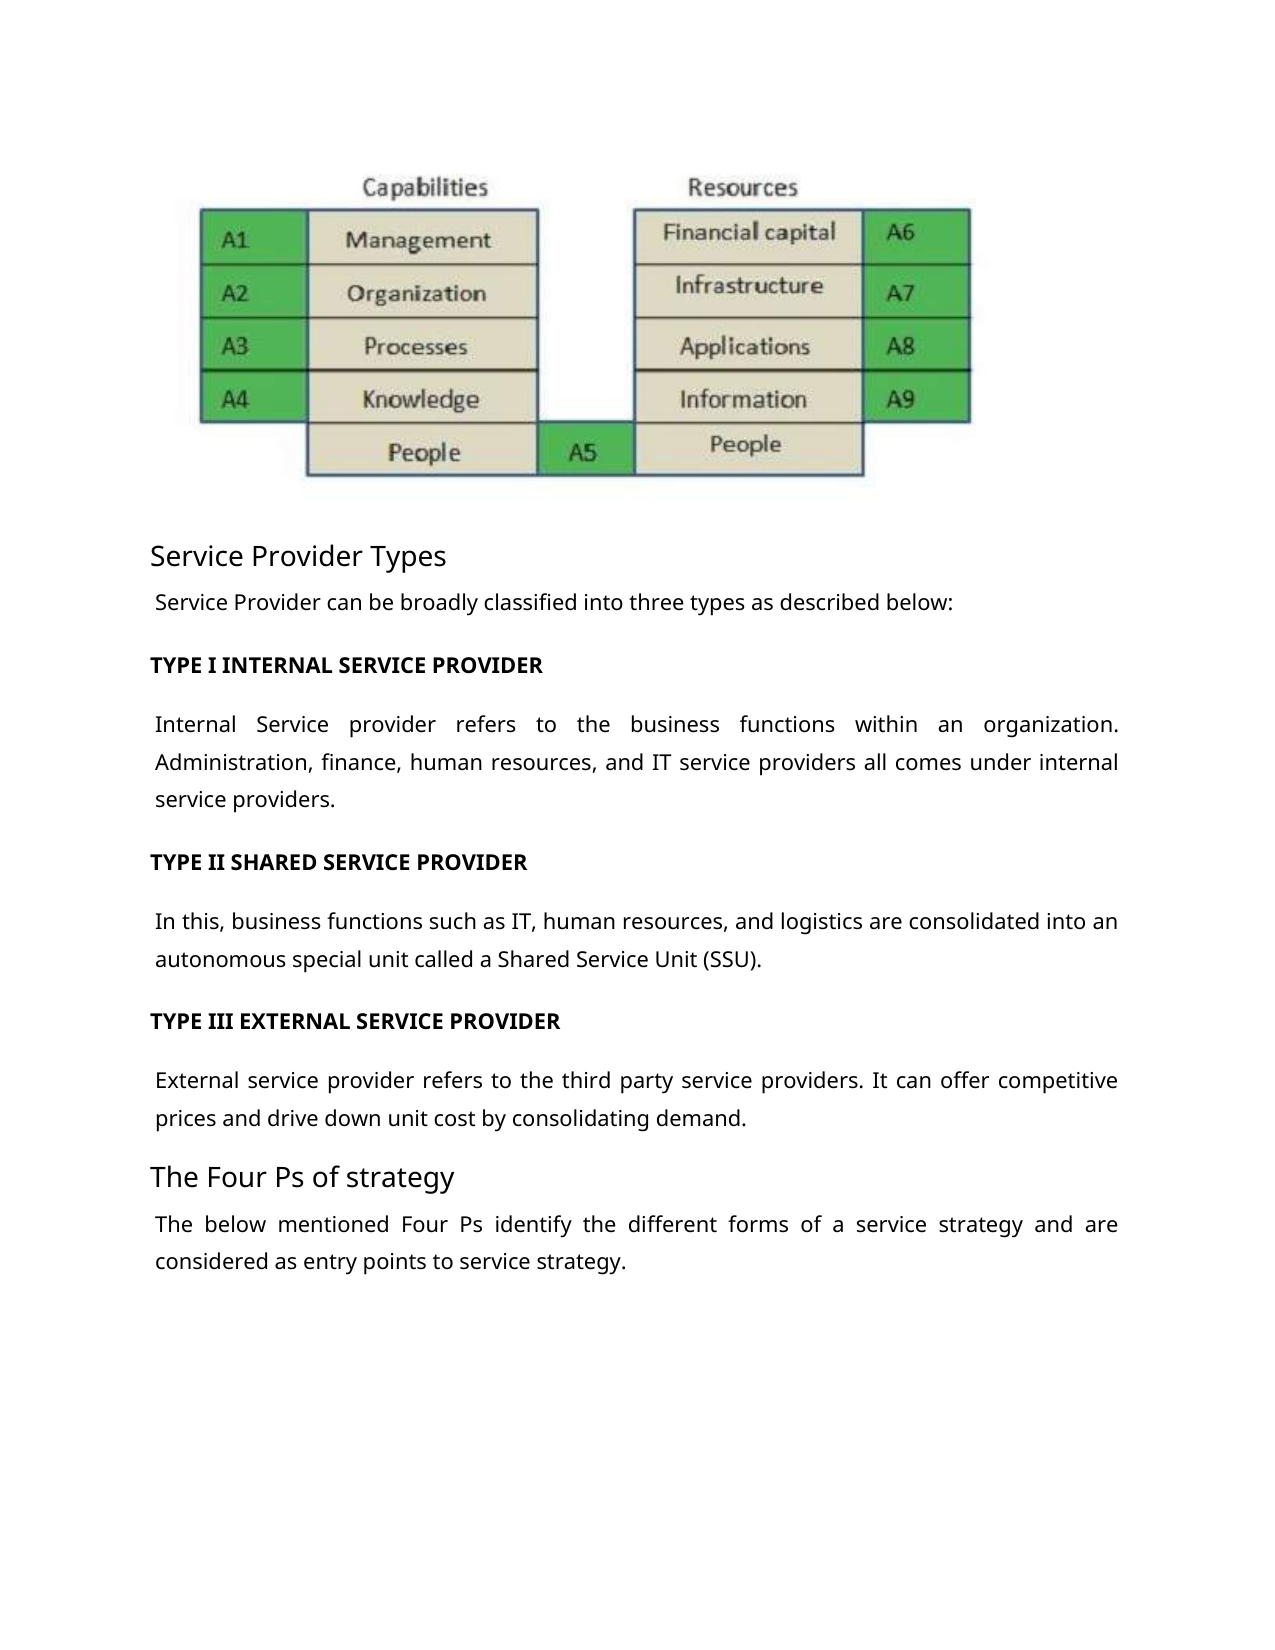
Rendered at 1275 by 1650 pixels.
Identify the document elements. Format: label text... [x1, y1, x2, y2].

text Service Provider can be broadly classified into three types as described below: [155, 579, 1120, 617]
text Service Provider Types [150, 536, 1120, 574]
text The Four Ps of strategy [150, 1158, 1120, 1196]
text Type III External Service Provider [150, 998, 1125, 1036]
picture [150, 150, 1025, 532]
text The below mentioned Four Ps identify the different forms of a service strategy and are considered as entry points to service strategy. [155, 1201, 1120, 1276]
text In this, business functions such as IT, human resources, and logistics are consolidated into an autonomous special unit called a Shared Service Unit (SSU). [155, 898, 1120, 973]
text Type I Internal Service Provider [150, 642, 1125, 679]
text Type II Shared Service Provider [150, 839, 1125, 876]
text External service provider refers to the third party service providers. It can offer competitive prices and drive down unit cost by consolidating demand. [155, 1058, 1120, 1133]
text Internal Service provider refers to the business functions within an organization. Administration, finance, human resources, and IT service providers all comes under internal service providers. [155, 701, 1120, 814]
